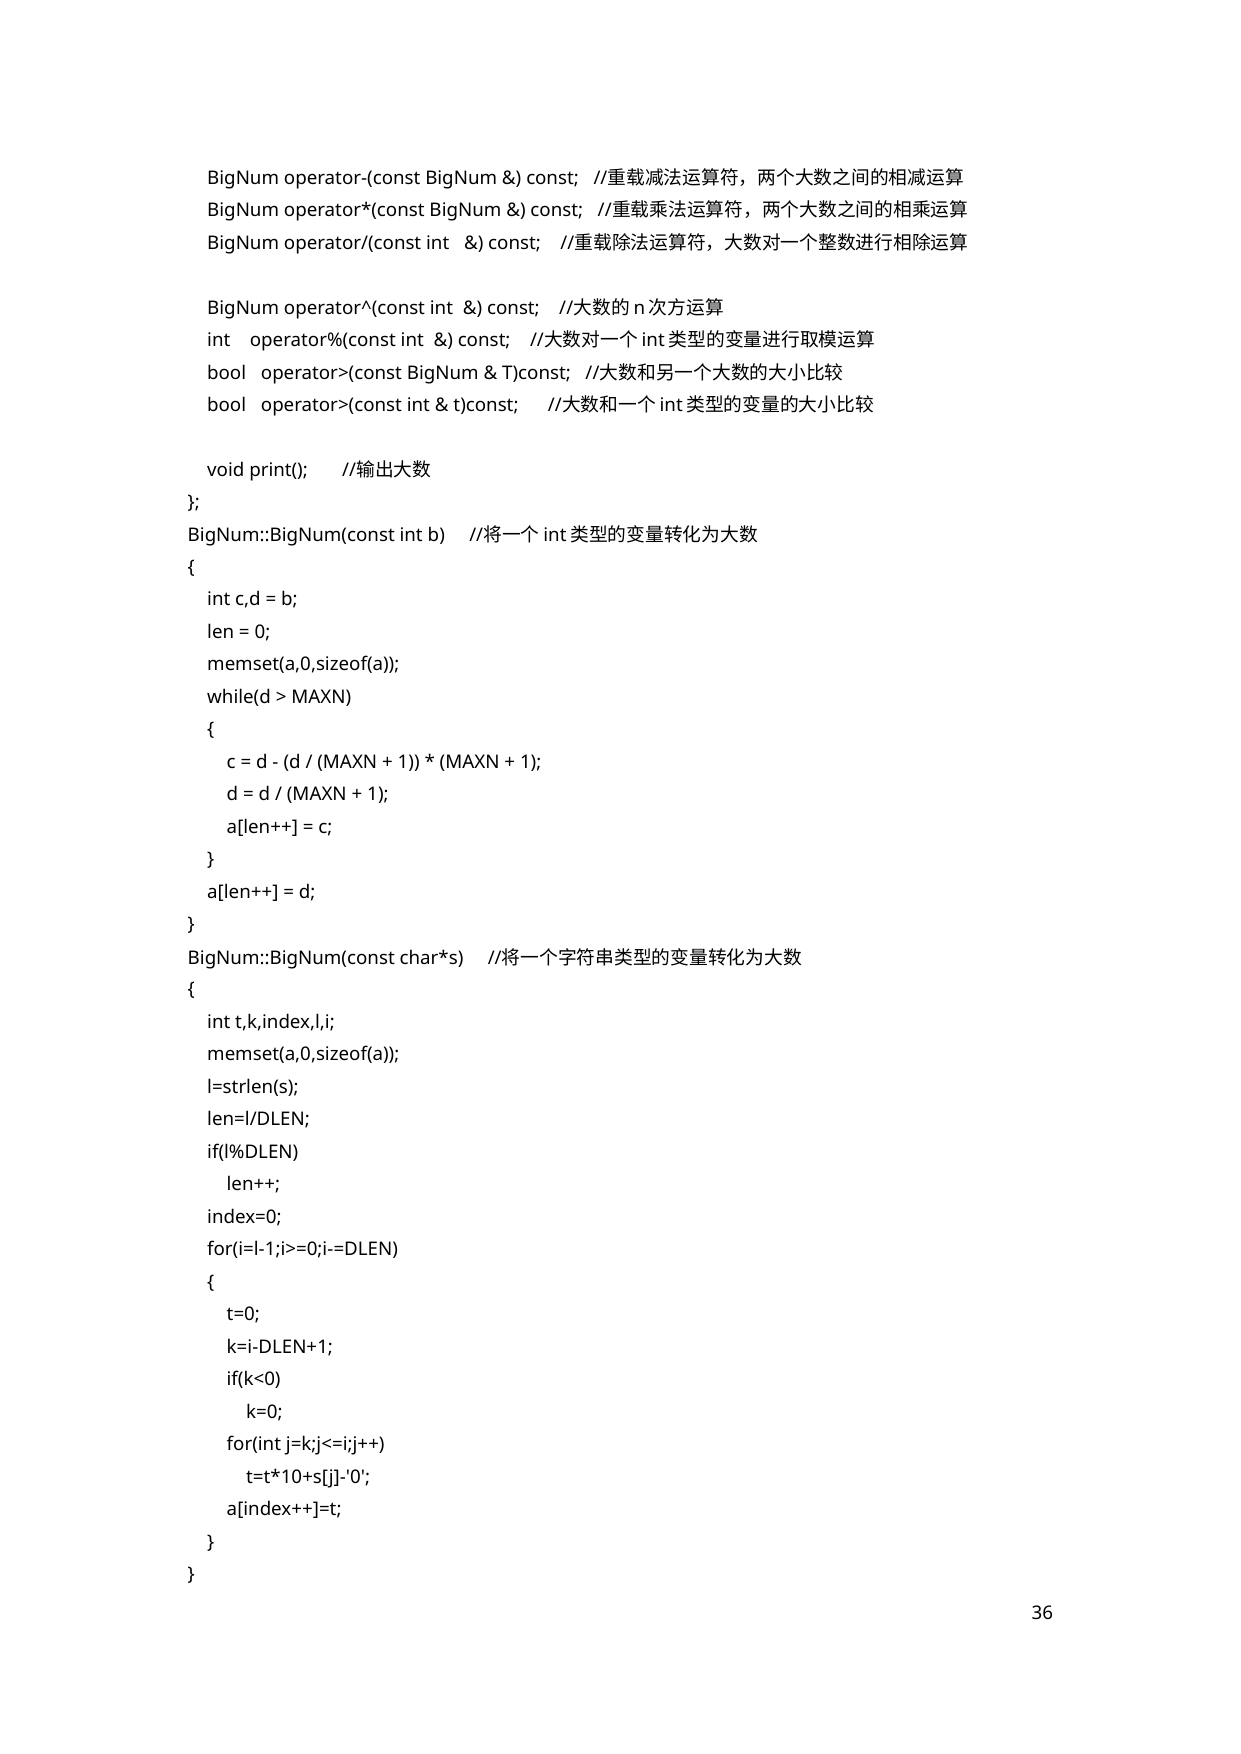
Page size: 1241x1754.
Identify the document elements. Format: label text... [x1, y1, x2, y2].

text void print(); //输出大数 [187, 452, 1053, 485]
text d = d / (MAXN + 1); [187, 777, 1053, 810]
text int t,k,index,l,i; [187, 1005, 1053, 1037]
text BigNum operator^(const int &) const; //大数的n次方运算 [187, 290, 1053, 322]
text t=0; [187, 1297, 1053, 1330]
text bool operator>(const int & t)const; //大数和一个int类型的变量的大小比较 [187, 387, 1053, 420]
text } [187, 907, 1053, 940]
text BigNum operator*(const BigNum &) const; //重载乘法运算符，两个大数之间的相乘运算 [187, 192, 1053, 225]
text t=t*10+s[j]-'0'; [187, 1460, 1053, 1492]
text a[len++] = c; [187, 810, 1053, 842]
text BigNum operator-(const BigNum &) const; //重载减法运算符，两个大数之间的相减运算 [187, 160, 1053, 192]
text { [187, 550, 1053, 582]
text } [187, 1557, 1053, 1590]
text if(k<0) [187, 1362, 1053, 1395]
text k=0; [187, 1395, 1053, 1427]
text int operator%(const int &) const; //大数对一个int类型的变量进行取模运算 [187, 322, 1053, 355]
text len++; [187, 1167, 1053, 1200]
text { [187, 1265, 1053, 1297]
text while(d > MAXN) [187, 680, 1053, 712]
text BigNum::BigNum(const int b) //将一个int类型的变量转化为大数 [187, 517, 1053, 550]
text }; [187, 485, 1053, 517]
text index=0; [187, 1200, 1053, 1232]
text memset(a,0,sizeof(a)); [187, 647, 1053, 680]
text len = 0; [187, 615, 1053, 647]
text a[len++] = d; [187, 875, 1053, 907]
text int c,d = b; [187, 582, 1053, 615]
text bool operator>(const BigNum & T)const; //大数和另一个大数的大小比较 [187, 355, 1053, 387]
text len=l/DLEN; [187, 1102, 1053, 1135]
text c = d - (d / (MAXN + 1)) * (MAXN + 1); [187, 745, 1053, 777]
text BigNum::BigNum(const char*s) //将一个字符串类型的变量转化为大数 [187, 940, 1053, 972]
text a[index++]=t; [187, 1492, 1053, 1525]
text BigNum operator/(const int &) const; //重载除法运算符，大数对一个整数进行相除运算 [187, 225, 1053, 257]
text if(l%DLEN) [187, 1135, 1053, 1167]
text for(i=l-1;i>=0;i-=DLEN) [187, 1232, 1053, 1265]
text k=i-DLEN+1; [187, 1330, 1053, 1362]
text l=strlen(s); [187, 1070, 1053, 1102]
text { [187, 972, 1053, 1005]
text } [187, 842, 1053, 875]
text { [187, 712, 1053, 745]
text for(int j=k;j<=i;j++) [187, 1427, 1053, 1460]
text memset(a,0,sizeof(a)); [187, 1037, 1053, 1070]
text } [187, 1525, 1053, 1557]
